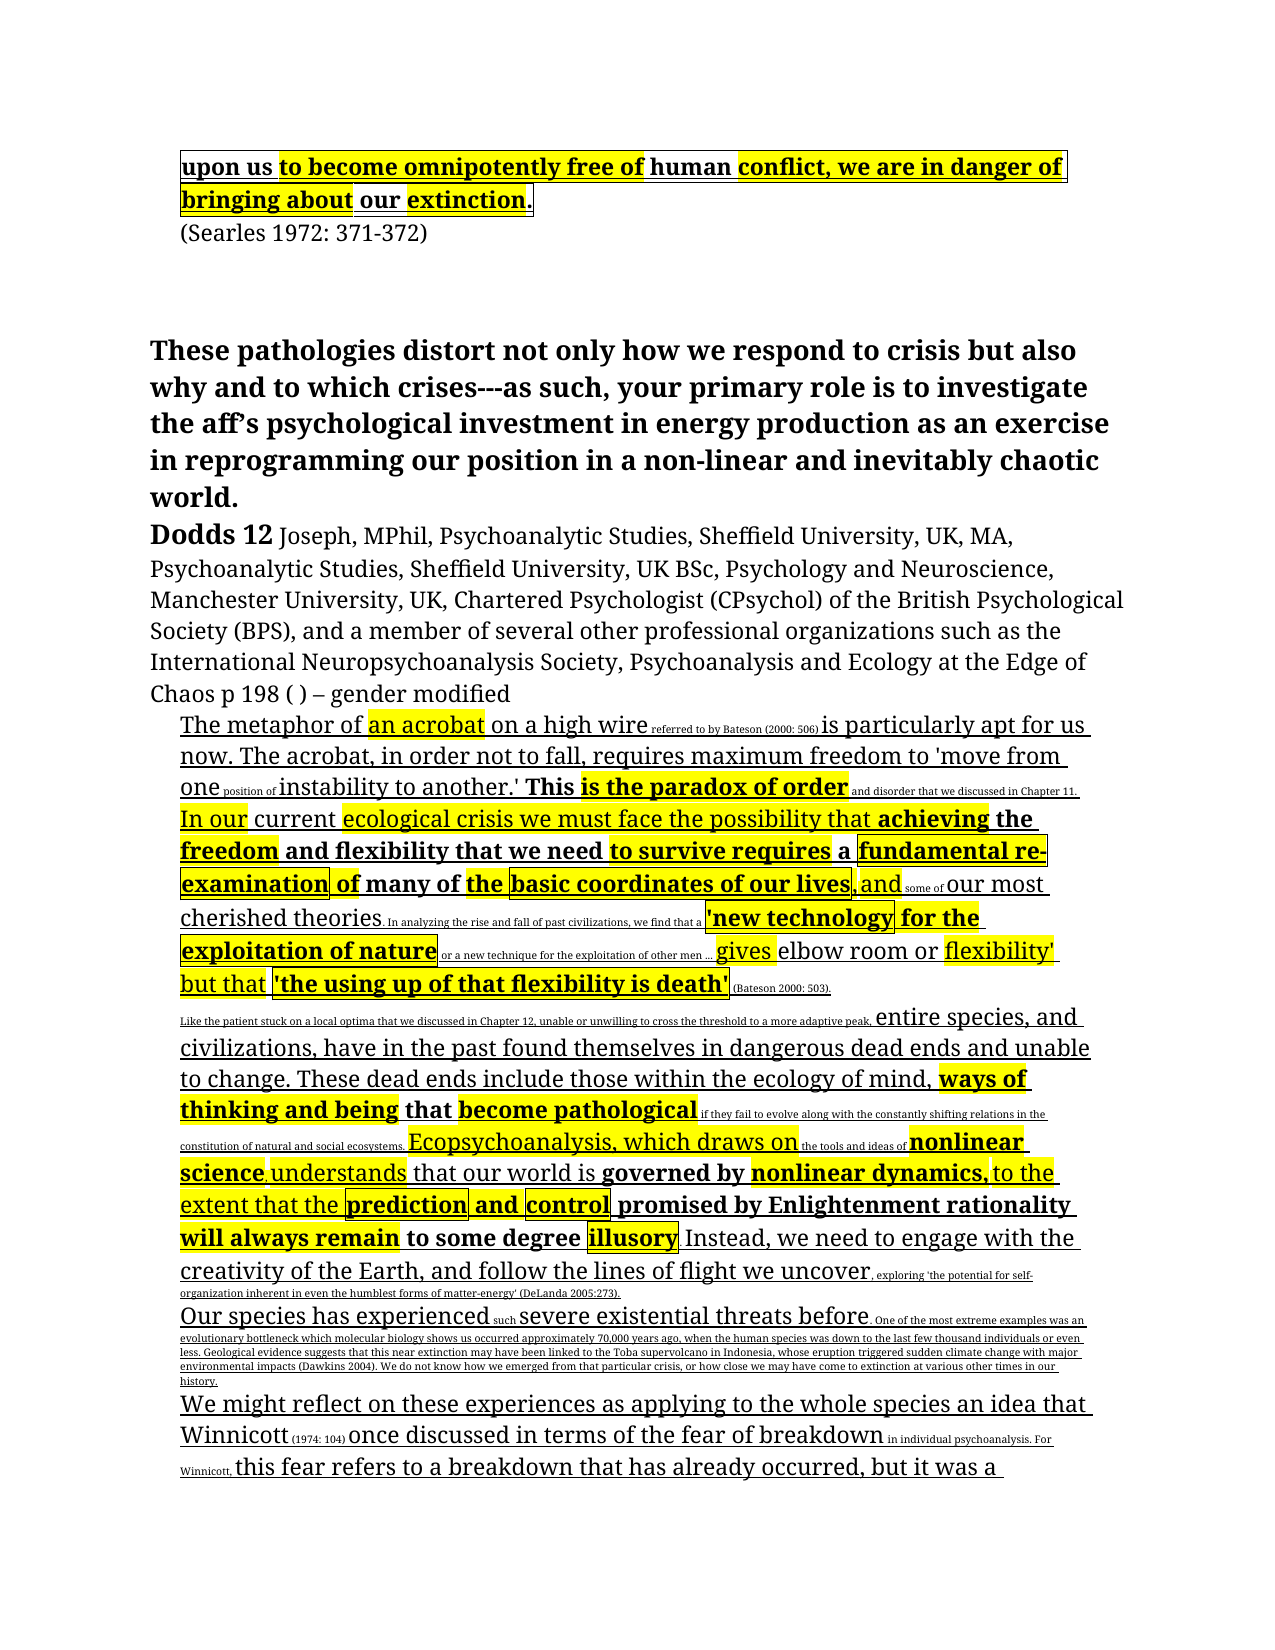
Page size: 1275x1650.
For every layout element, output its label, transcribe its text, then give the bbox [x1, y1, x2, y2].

text The metaphor of an acrobat on a high wire referred to by Bateson (2000: 506) is particularly apt for us now. The acrobat, in order not to fall, requires maximum freedom to 'move from one position of instability to another.' This is the paradox of order and disorder that we discussed in Chapter 11. In our current ecological crisis we must face the possibility that achieving the freedom and flexibility that we need to survive requires a fundamental re-examination of many of the basic coordinates of our lives, and some of our most cherished theories. In analyzing the rise and fall of past civilizations, we find that a 'new technology for the exploitation of nature or a new technique for the exploitation of other men ... gives elbow room or flexibility' but that 'the using up of that flexibility is death' (Bateson 2000: 503). [180, 709, 1095, 1000]
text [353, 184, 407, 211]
text Dodds 12 Joseph, MPhil, Psychoanalytic Studies, Sheffield University, UK, MA, Psychoanalytic Studies, Sheffield University, UK BSc, Psychology and Neuroscience, Manchester University, UK, Chartered Psychologist (CPsychol) of the British Psychological Society (BPS), and a member of several other professional organizations such as the International Neuropsychoanalysis Society, Psychoanalysis and Ecology at the Edge of Chaos p 198 ( ) – gender modified [150, 516, 1125, 709]
subtitle These pathologies distort not only how we respond to crisis but also why and to which crises---as such, your primary role is to investigate the aff’s psychological investment in energy production as an exercise in reprogramming our position in a non-linear and inevitably chaotic world. [150, 331, 1125, 516]
text (Searles 1972: 371-372) [180, 217, 1095, 248]
text Our species has experienced such severe existential threats before. One of the most extreme examples was an evolutionary bottleneck which molecular biology shows us occurred approximately 70,000 years ago, when the human species was down to the last few thousand individuals or even less. Geological evidence suggests that this near extinction may have been linked to the Toba supervolcano in Indonesia, whose eruption triggered sudden climate change with major environmental impacts (Dawkins 2004). We do not know how we emerged from that particular crisis, or how close we may have come to extinction at various other times in our history. [180, 1300, 1095, 1388]
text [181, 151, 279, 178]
text Like the patient stuck on a local optima that we discussed in Chapter 12, unable or unwilling to cross the threshold to a more adaptive peak, entire species, and civilizations, have in the past found themselves in dangerous dead ends and unable to change. These dead ends include those within the ecology of mind, ways of thinking and being that become pathological if they fail to evolve along with the constantly shifting relations in the constitution of natural and social ecosystems. Ecopsychoanalysis, which draws on the tools and ideas of nonlinear science, understands that our world is governed by nonlinear dynamics, to the extent that the prediction and control promised by Enlightenment rationality will always remain to some degree illusory. Instead, we need to engage with the creativity of the Earth, and follow the lines of flight we uncover, exploring 'the potential for self-organization inherent in even the humblest forms of matter-energy' (DeLanda 2005:273). [180, 1000, 1095, 1300]
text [180, 1388, 1095, 1482]
